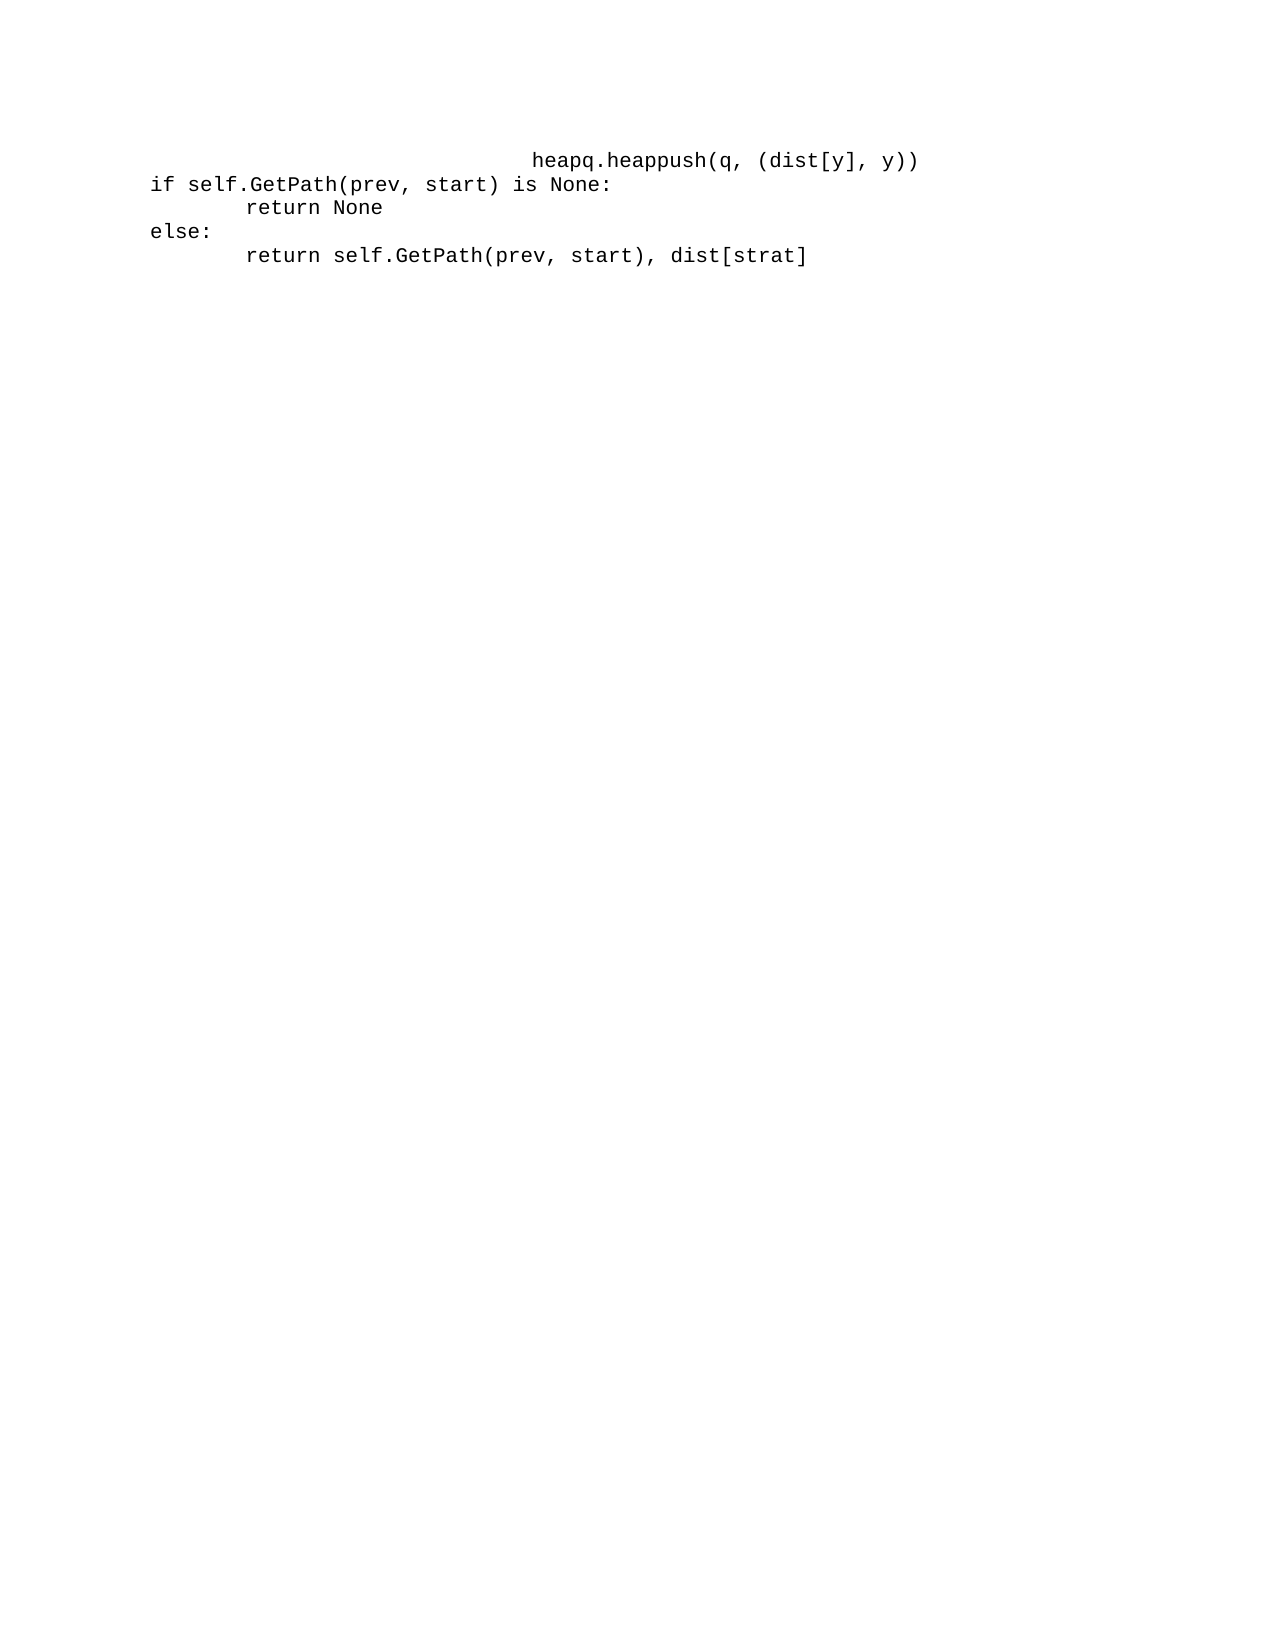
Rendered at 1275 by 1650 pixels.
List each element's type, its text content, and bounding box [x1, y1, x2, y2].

text heapq.heappush(q, (dist[y], y)) [150, 150, 1125, 174]
text else: [150, 221, 1125, 244]
text if self.GetPath(prev, start) is None: [150, 174, 1125, 197]
text return self.GetPath(prev, start), dist[strat] [150, 244, 1125, 268]
text return None [150, 197, 1125, 221]
